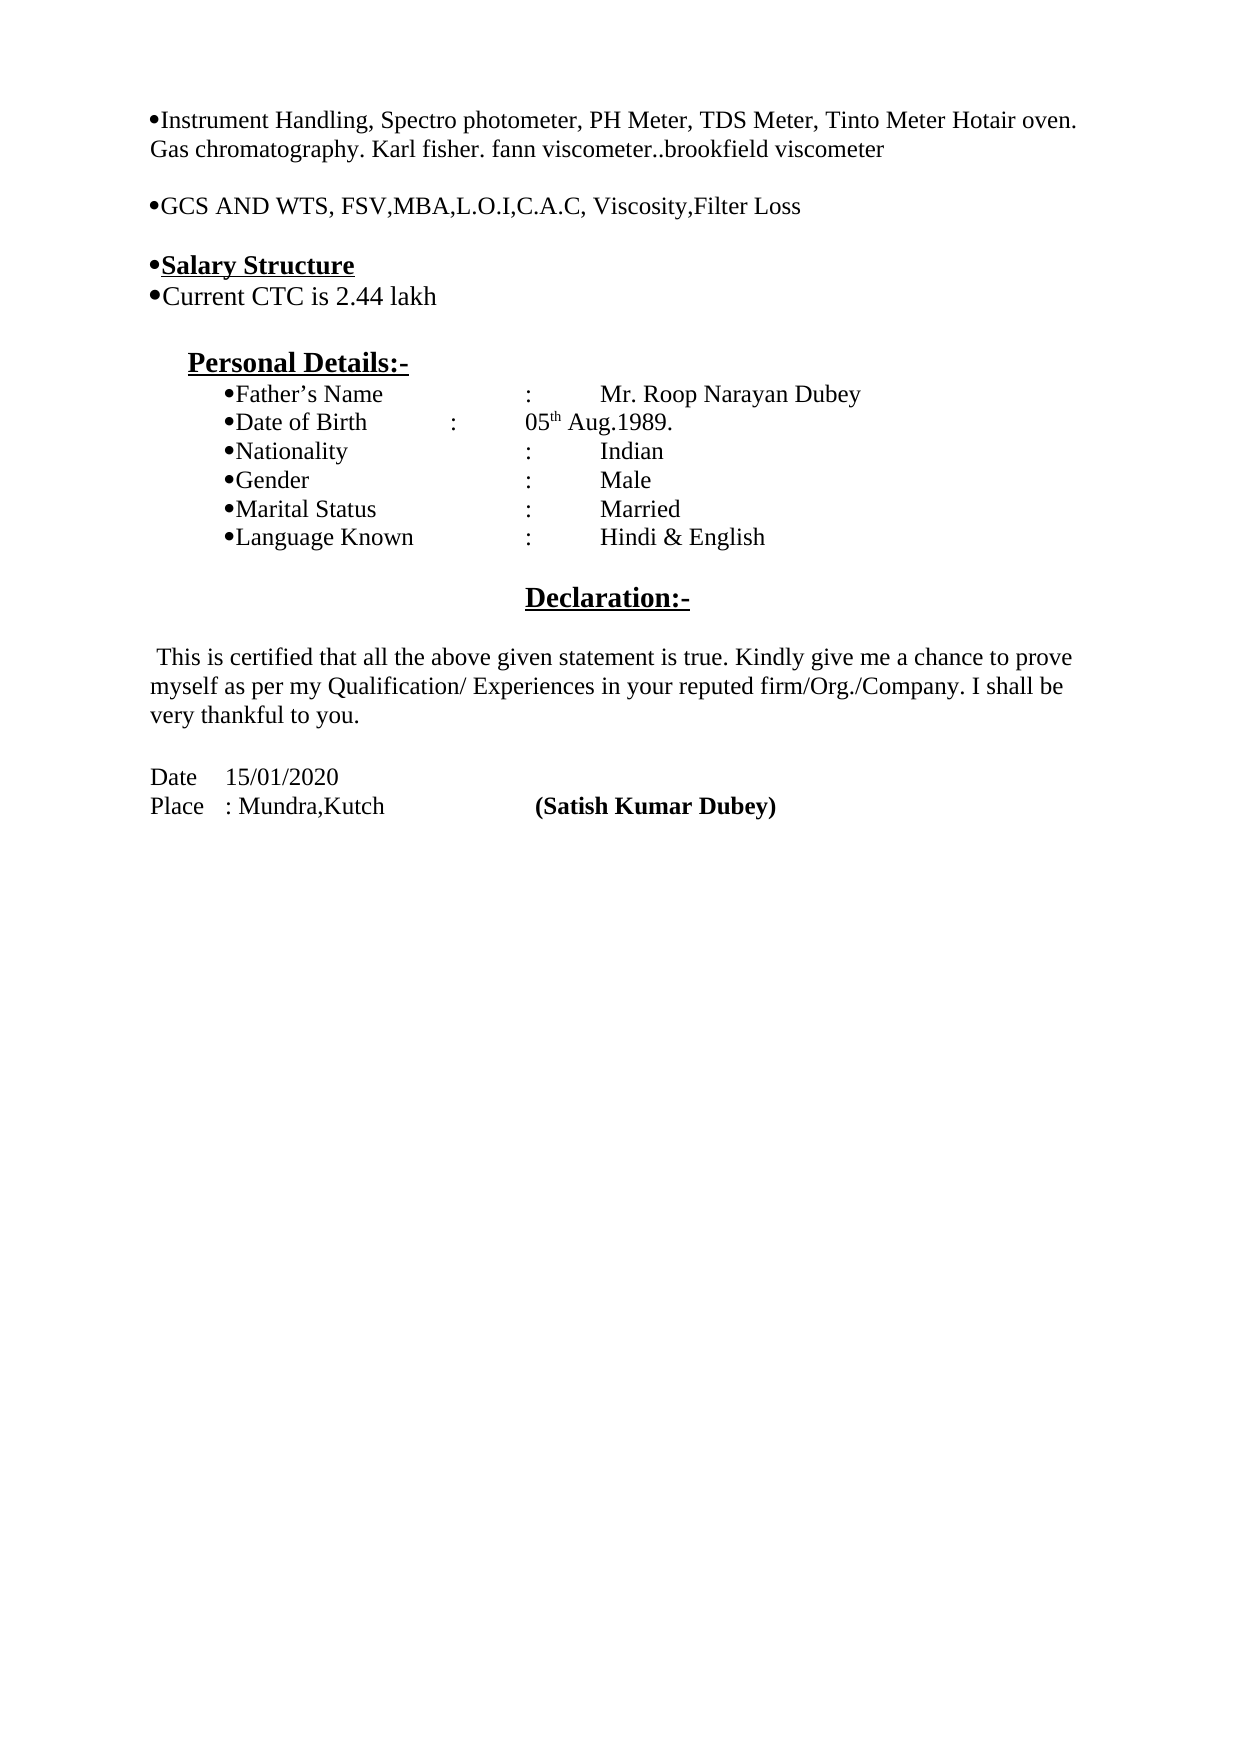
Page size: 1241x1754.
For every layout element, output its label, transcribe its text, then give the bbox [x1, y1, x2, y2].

list Salary Structure [150, 249, 1090, 280]
list Marital Status : Married [225, 494, 1090, 522]
text Place : Mundra,Kutch (Satish Kumar Dubey) [150, 791, 1090, 819]
list Father’s Name : Mr. Roop Narayan Dubey [225, 379, 1090, 407]
list GCS AND WTS, FSV,MBA,L.O.I,C.A.C, Viscosity,Filter Loss [150, 191, 1090, 220]
list Language Known : Hindi & English [225, 522, 1090, 551]
text Declaration:- [525, 580, 1090, 613]
list Gender : Male [225, 465, 1090, 494]
text This is certified that all the above given statement is true. Kindly give me a chance to prove myself as per my Qualification/ Experiences in your reputed firm/Org./Company. I shall be very thankful to you. [150, 642, 1090, 728]
list Instrument Handling, Spectro photometer, PH Meter, TDS Meter, Tinto Meter Hotair oven. Gas chromatography. Karl fisher. fann viscometer..brookfield viscometer [150, 105, 1090, 162]
text Personal Details:- [187, 345, 1090, 379]
text Date 15/01/2020 [150, 762, 1090, 791]
list Nationality : Indian [225, 436, 1090, 465]
list Date of Birth : 05th Aug.1989. [225, 407, 1090, 436]
list Current CTC is 2.44 lakh [150, 280, 1090, 312]
